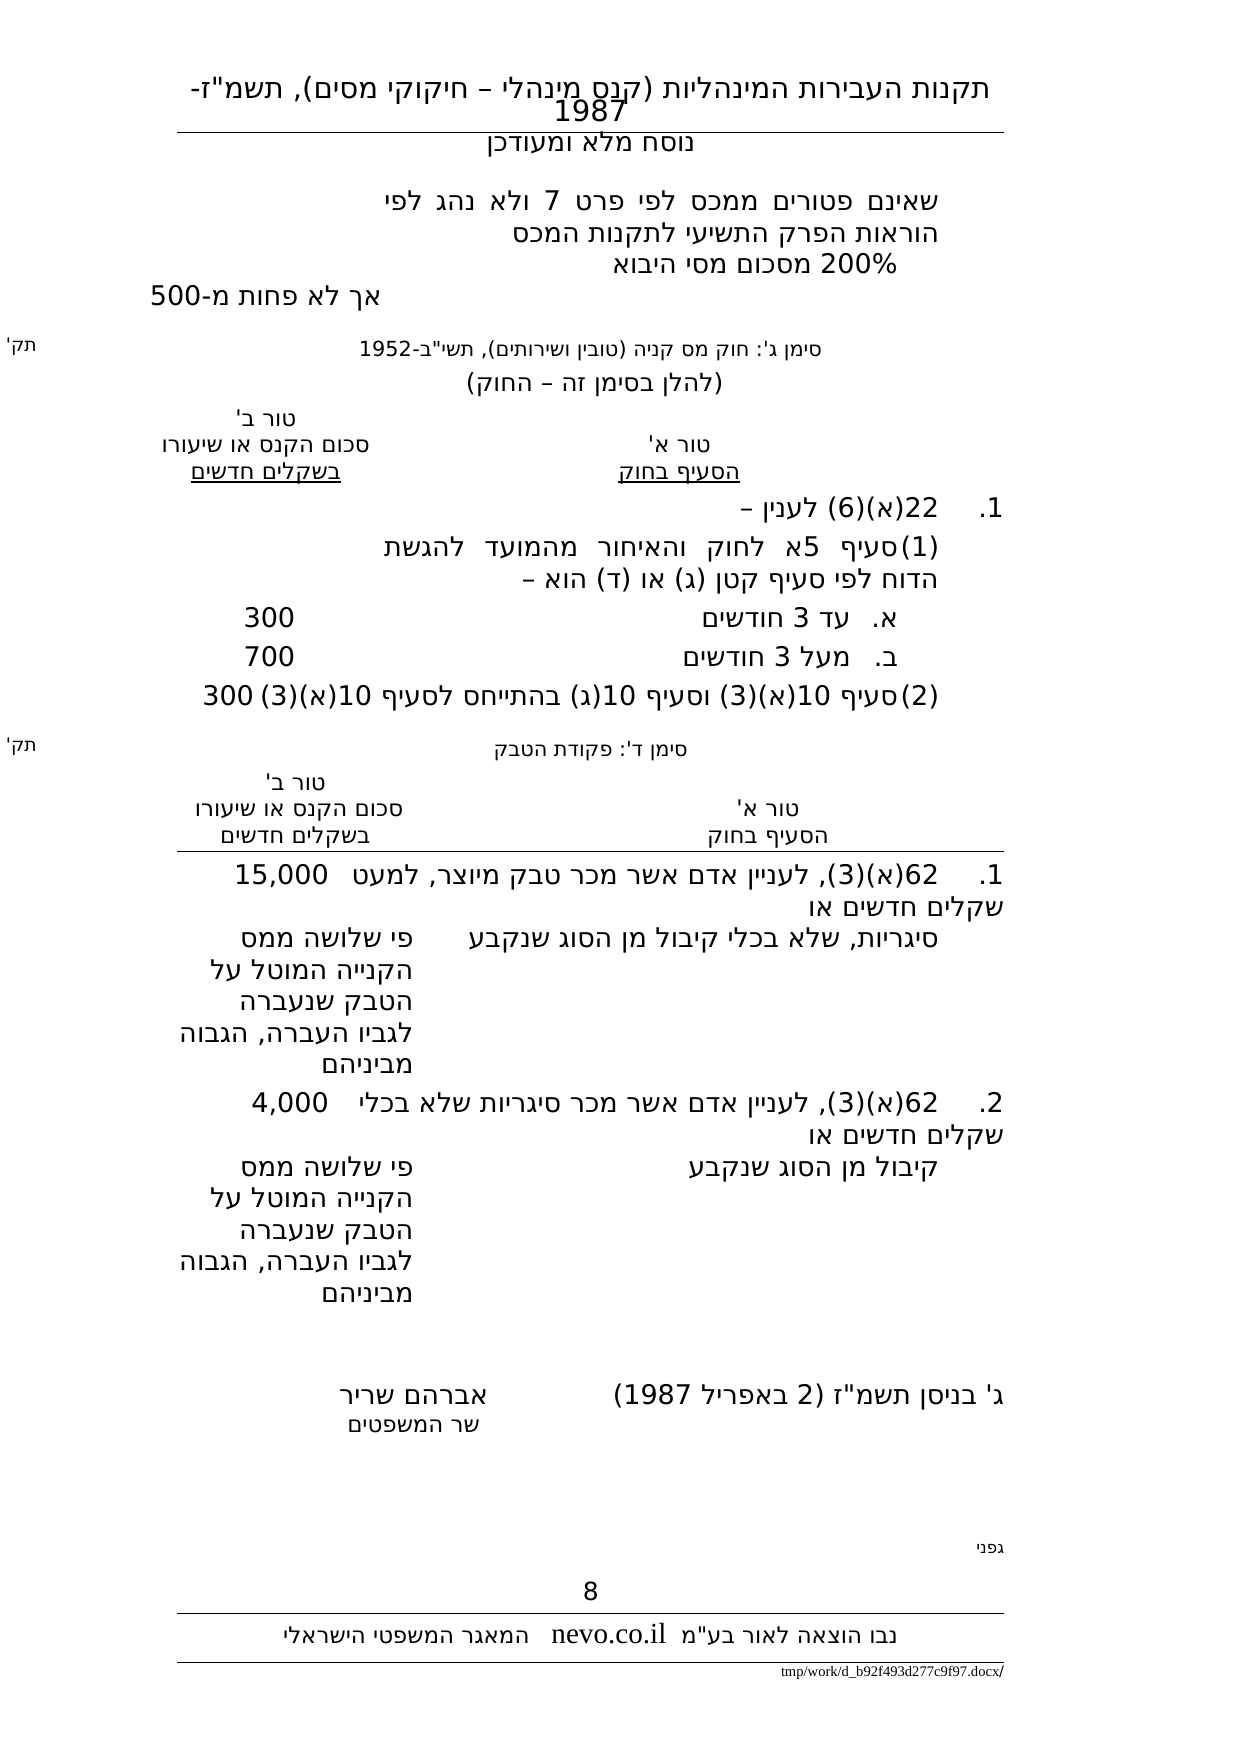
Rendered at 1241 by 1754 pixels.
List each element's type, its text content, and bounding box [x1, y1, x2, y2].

text הסעיף בחוק בשקלים חדשים [177, 458, 1004, 485]
text טור ב' [177, 405, 1004, 432]
text (להלן בסימן זה – החוק) [177, 368, 1004, 397]
text קיבול מן הסוג שנקבע פי שלושה ממס הקנייה המוטל על הטבק שנעברה לגביו העברה, הגבוה מביניהם [177, 1151, 939, 1309]
text א. עד 3 חודשים 300 [177, 602, 898, 634]
text (1) סעיף 5א לחוק והאיחור מהמועד להגשת הדוח לפי סעיף קטן (ג) או (ד) הוא – [384, 532, 939, 595]
text טור א' סכום הקנס או שיעורו [177, 795, 1004, 822]
text טור א' סכום הקנס או שיעורו [177, 432, 1004, 458]
text ב. מעל 3 חודשים 700 [177, 641, 898, 673]
text 1. 62(א)(3), לעניין אדם אשר מכר טבק מיוצר, למעט 15,000 שקלים חדשים או [177, 859, 1004, 922]
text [384, 185, 939, 280]
text טור ב' [177, 769, 1004, 795]
text 2. 62(א)(3), לעניין אדם אשר מכר סיגריות שלא בכלי 4,000 שקלים חדשים או [177, 1088, 1004, 1151]
text הסעיף בחוק בשקלים חדשים [177, 822, 1004, 851]
text (2) סעיף 10(א)(3) וסעיף 10(ג) בהתייחס לסעיף 10(א)(3) 300 [177, 680, 939, 712]
text 1. 22(א)(6) לענין – [177, 492, 1004, 524]
text גפני [177, 1538, 1004, 1558]
text סימן ג': חוק מס קניה (טובין ושירותים), תשי"ב-1952 [177, 337, 1004, 361]
text סיגריות, שלא בכלי קיבול מן הסוג שנקבע פי שלושה ממס הקנייה המוטל על הטבק שנעברה לגביו העברה, הגבוה מביניהם [177, 922, 939, 1080]
text שר המשפטים [177, 1411, 1004, 1437]
text ג' בניסן תשמ"ז (2 באפריל 1987) אברהם שריר [177, 1379, 1004, 1411]
text סימן ד': פקודת הטבק [177, 737, 1004, 761]
text אך לא פחות מ-500 [325, 280, 939, 312]
